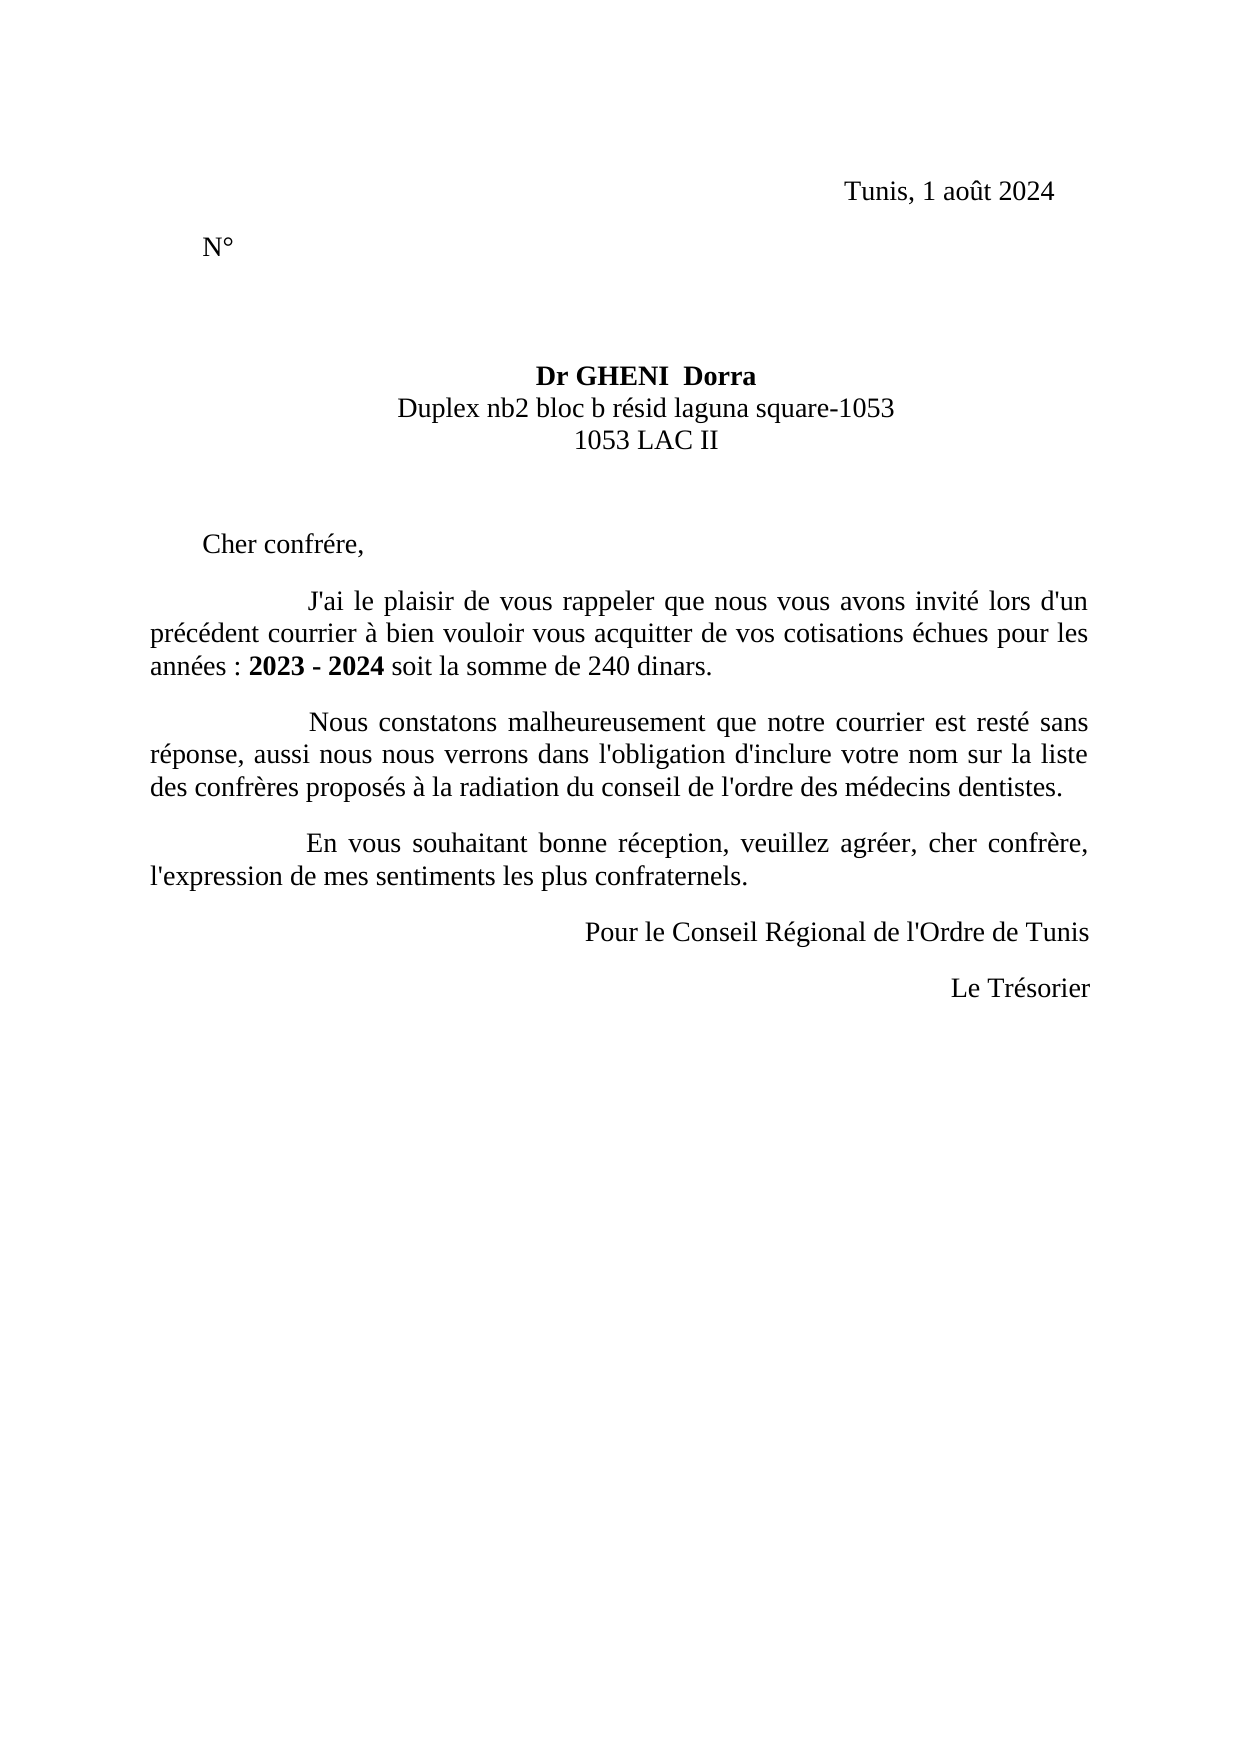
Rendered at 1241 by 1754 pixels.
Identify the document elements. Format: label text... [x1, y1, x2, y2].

text Le Trésorier [150, 971, 1090, 1004]
text N° [150, 230, 1090, 287]
text Nous constatons malheureusement que notre courrier est resté sans réponse, aussi nous nous verrons dans l'obligation d'inclure votre nom sur la liste des confrères proposés à la radiation du conseil de l'ordre des médecins dentistes. [150, 705, 1090, 802]
text J'ai le plaisir de vous rappeler que nous vous avons invité lors d'un précédent courrier à bien vouloir vous acquitter de vos cotisations échues pour les années : 2023 - 2024 soit la somme de 240 dinars. [150, 584, 1090, 681]
text Cher confrére, [150, 528, 1090, 560]
text En vous souhaitant bonne réception, veuillez agréer, cher confrère, l'expression de mes sentiments les plus confraternels. [150, 826, 1090, 891]
text Tunis, 1 août 2024 [150, 174, 1090, 206]
text Pour le Conseil Régional de l'Ordre de Tunis [150, 915, 1090, 947]
text Dr GHENI Dorra Duplex nb2 bloc b résid laguna square-1053 1053 LAC II [150, 358, 1090, 456]
